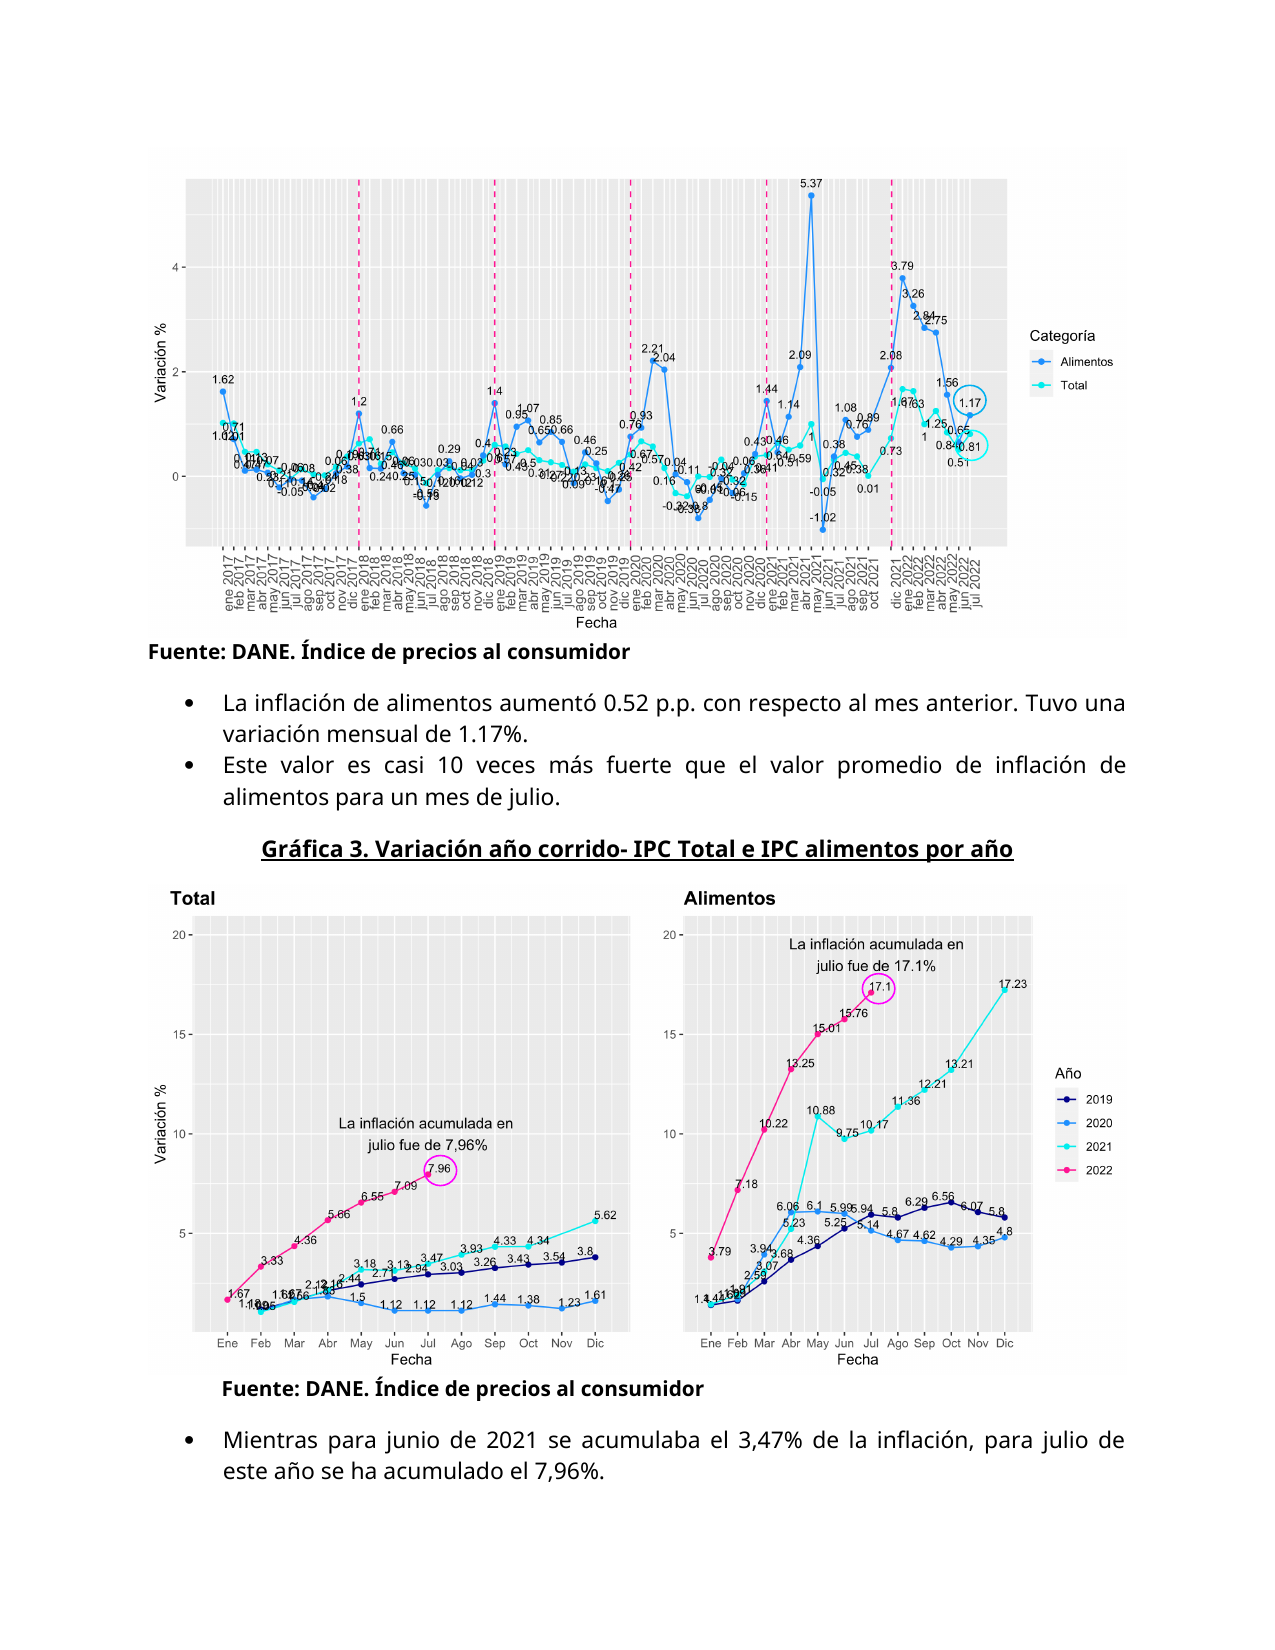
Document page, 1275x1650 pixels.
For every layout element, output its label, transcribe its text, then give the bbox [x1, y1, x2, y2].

picture [147, 147, 1128, 638]
text Fuente: DANE. Índice de precios al consumidor [148, 638, 1127, 666]
text Fuente: DANE. Índice de precios al consumidor [148, 1375, 1127, 1403]
list Mientras para junio de 2021 se acumulaba el 3,47% de la inflación, para julio de este año se ha acumulado el 7,96%. [185, 1424, 1127, 1486]
picture [147, 884, 1128, 1375]
list Este valor es casi 10 veces más fuerte que el valor promedio de inflación de alimentos para un mes de julio. [185, 749, 1127, 812]
text Gráfica 3. Variación año corrido- IPC Total e IPC alimentos por año [148, 833, 1127, 864]
list La inflación de alimentos aumentó 0.52 p.p. con respecto al mes anterior. Tuvo una variación mensual de 1.17%. [185, 687, 1127, 749]
